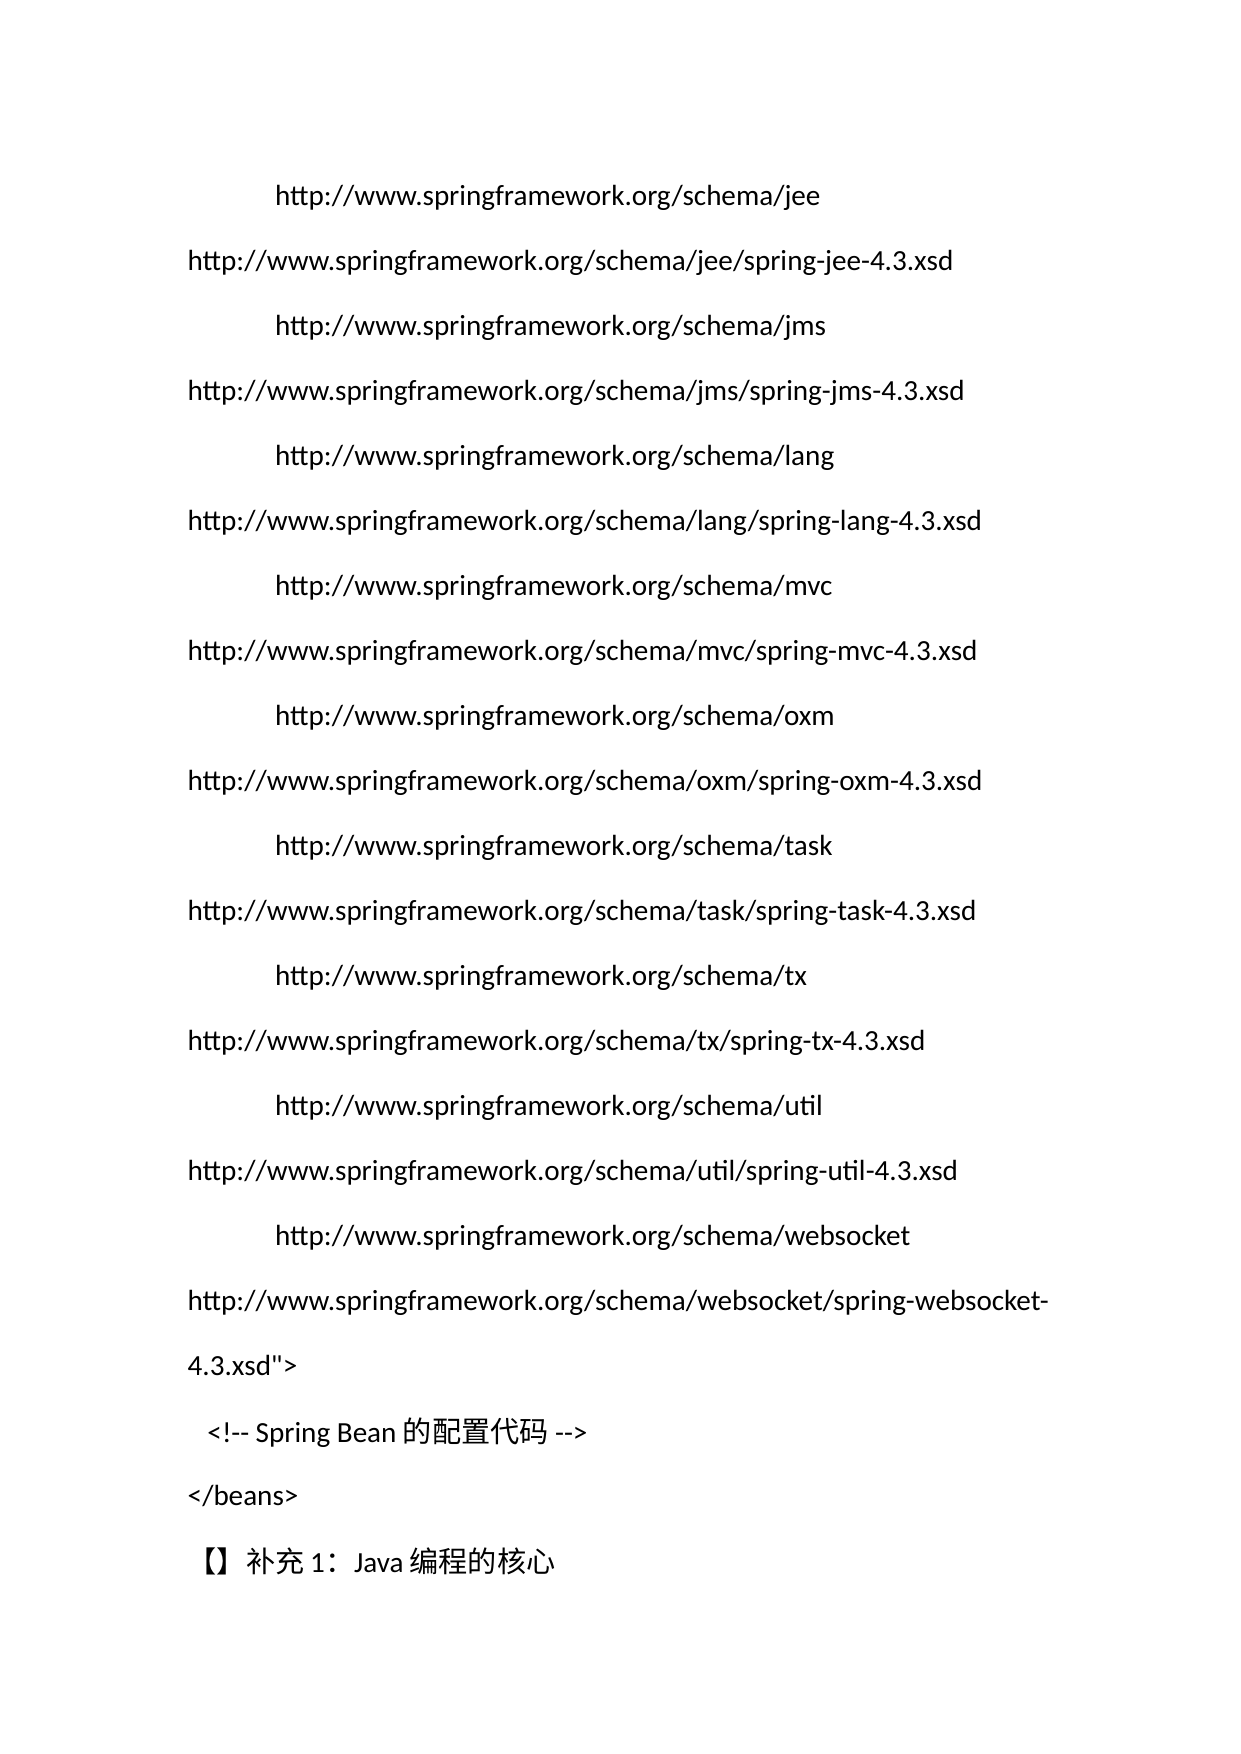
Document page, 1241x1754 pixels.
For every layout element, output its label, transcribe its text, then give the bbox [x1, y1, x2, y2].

list http://www.springframework.org/schema/jee http://www.springframework.org/schema/jee/spring-jee-4.3.xsd [187, 162, 1053, 292]
list http://www.springframework.org/schema/oxm http://www.springframework.org/schema/oxm/spring-oxm-4.3.xsd [187, 682, 1053, 812]
list http://www.springframework.org/schema/jms http://www.springframework.org/schema/jms/spring-jms-4.3.xsd [187, 292, 1053, 422]
list http://www.springframework.org/schema/util http://www.springframework.org/schema/util/spring-util-4.3.xsd [187, 1072, 1053, 1202]
list <!-- Spring Bean的配置代码 --> [187, 1397, 1053, 1462]
list http://www.springframework.org/schema/websocket http://www.springframework.org/schema/websocket/spring-websocket-4.3.xsd"> [187, 1202, 1053, 1397]
list http://www.springframework.org/schema/task http://www.springframework.org/schema/task/spring-task-4.3.xsd [187, 812, 1053, 942]
list http://www.springframework.org/schema/lang http://www.springframework.org/schema/lang/spring-lang-4.3.xsd [187, 422, 1053, 552]
list </beans> [187, 1462, 1053, 1527]
list http://www.springframework.org/schema/tx http://www.springframework.org/schema/tx/spring-tx-4.3.xsd [187, 942, 1053, 1072]
list 【】补充1：Java编程的核心 [187, 1527, 1053, 1592]
list http://www.springframework.org/schema/mvc http://www.springframework.org/schema/mvc/spring-mvc-4.3.xsd [187, 552, 1053, 682]
